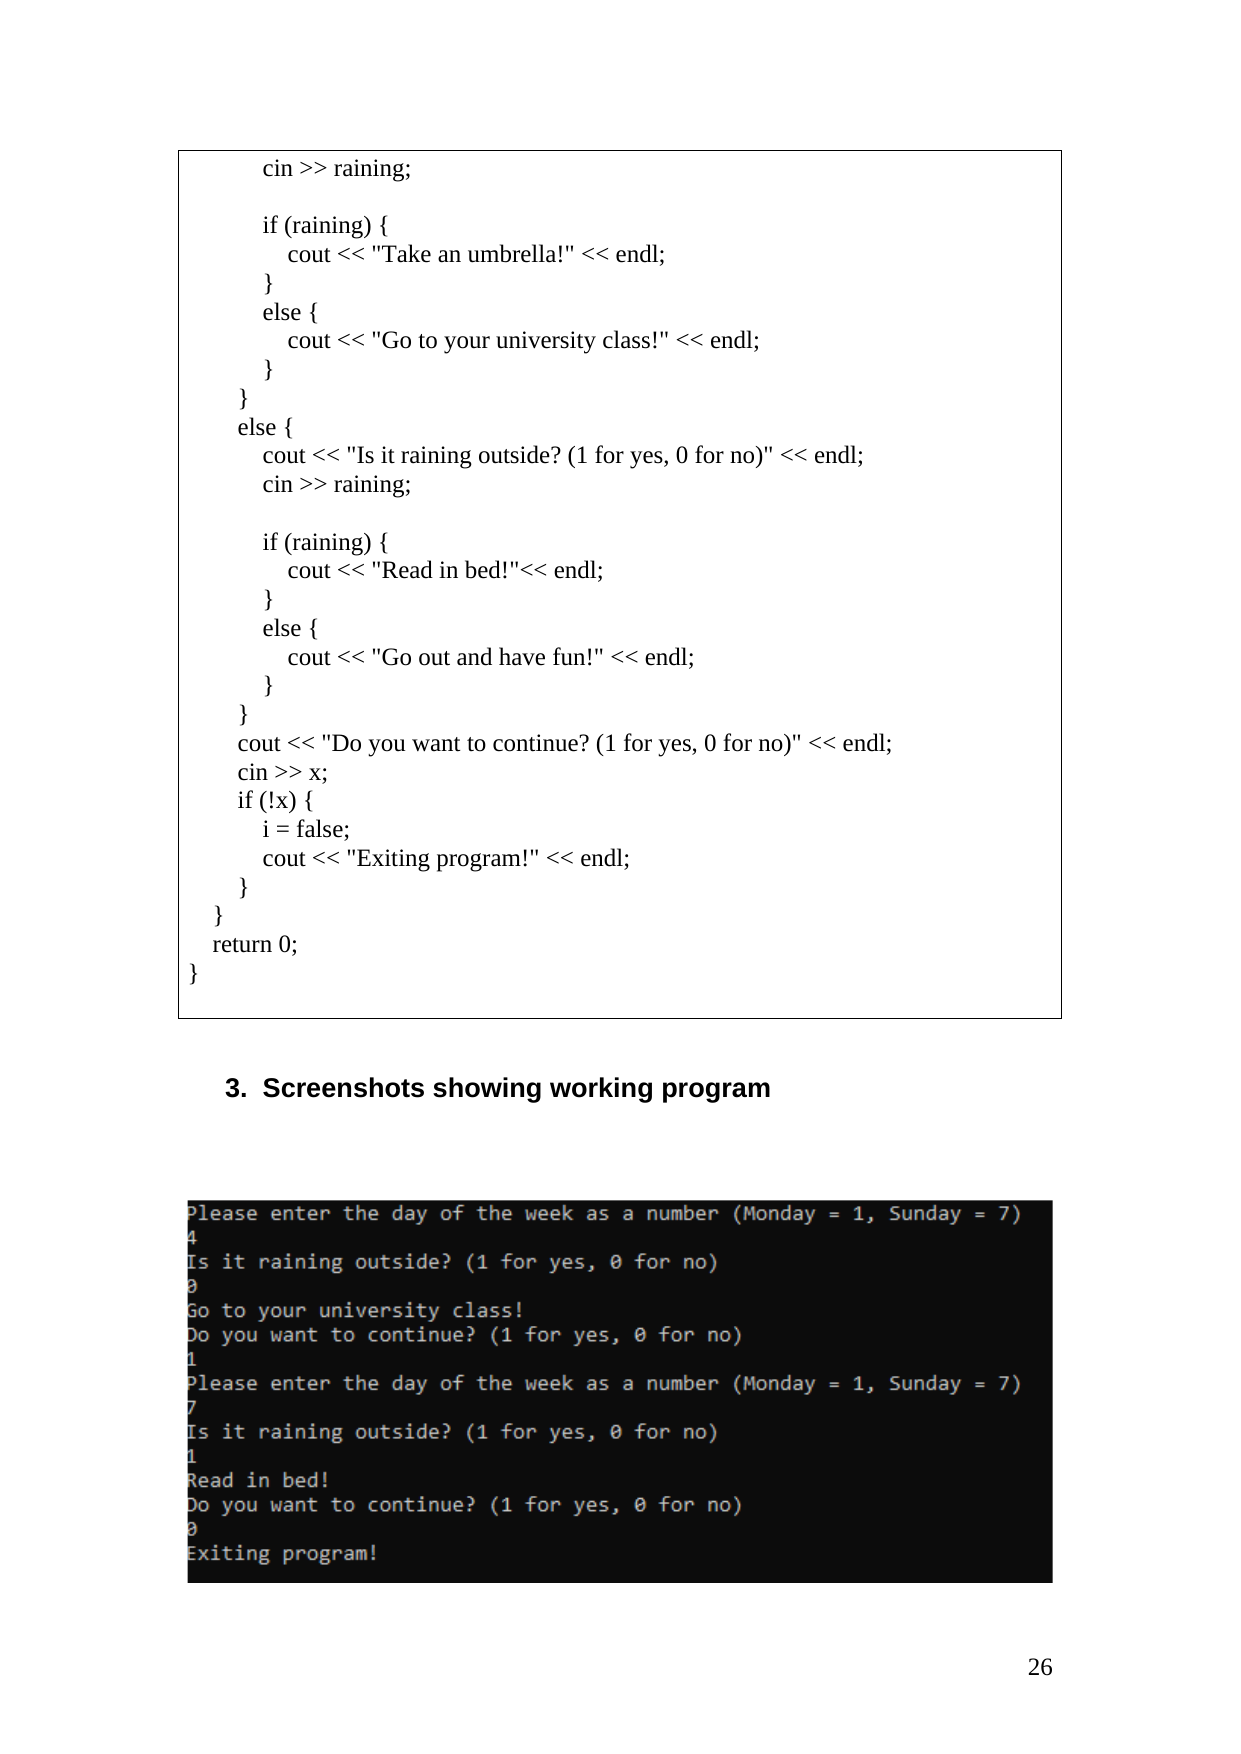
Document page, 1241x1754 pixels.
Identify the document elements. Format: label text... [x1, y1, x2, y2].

text } [187, 383, 1053, 412]
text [187, 441, 1053, 469]
text cout << "Read in bed!"<< endl; [187, 556, 1053, 584]
text if (!x) { [187, 786, 1053, 814]
text if (raining) { [187, 527, 1053, 556]
text } [187, 901, 1053, 929]
text if (raining) { [187, 211, 1053, 239]
text else { [187, 297, 1053, 326]
text } [187, 268, 1053, 297]
text } [187, 872, 1053, 901]
text } [187, 671, 1053, 699]
text cout << "Take an umbrella!" << endl; [187, 239, 1053, 268]
subtitle Screenshots showing working program [225, 1072, 1053, 1104]
text cout << "Do you want to continue? (1 for yes, 0 for no)" << endl; [187, 728, 1053, 757]
text } [187, 958, 1053, 987]
text cout << "Exiting program!" << endl; [187, 843, 1053, 872]
text cin >> x; [187, 757, 1053, 786]
text else { [187, 412, 1053, 441]
text cout << "Go out and have fun!" << endl; [187, 642, 1053, 671]
text else { [187, 613, 1053, 642]
text cin >> raining; [187, 469, 1053, 498]
text } [187, 354, 1053, 383]
text } [187, 699, 1053, 728]
text cin >> raining; [179, 151, 1061, 182]
text cout << "Go to your university class!" << endl; [187, 326, 1053, 354]
picture [187, 1196, 1053, 1583]
text return 0; [187, 929, 1053, 958]
text i = false; [187, 814, 1053, 843]
text } [187, 584, 1053, 613]
